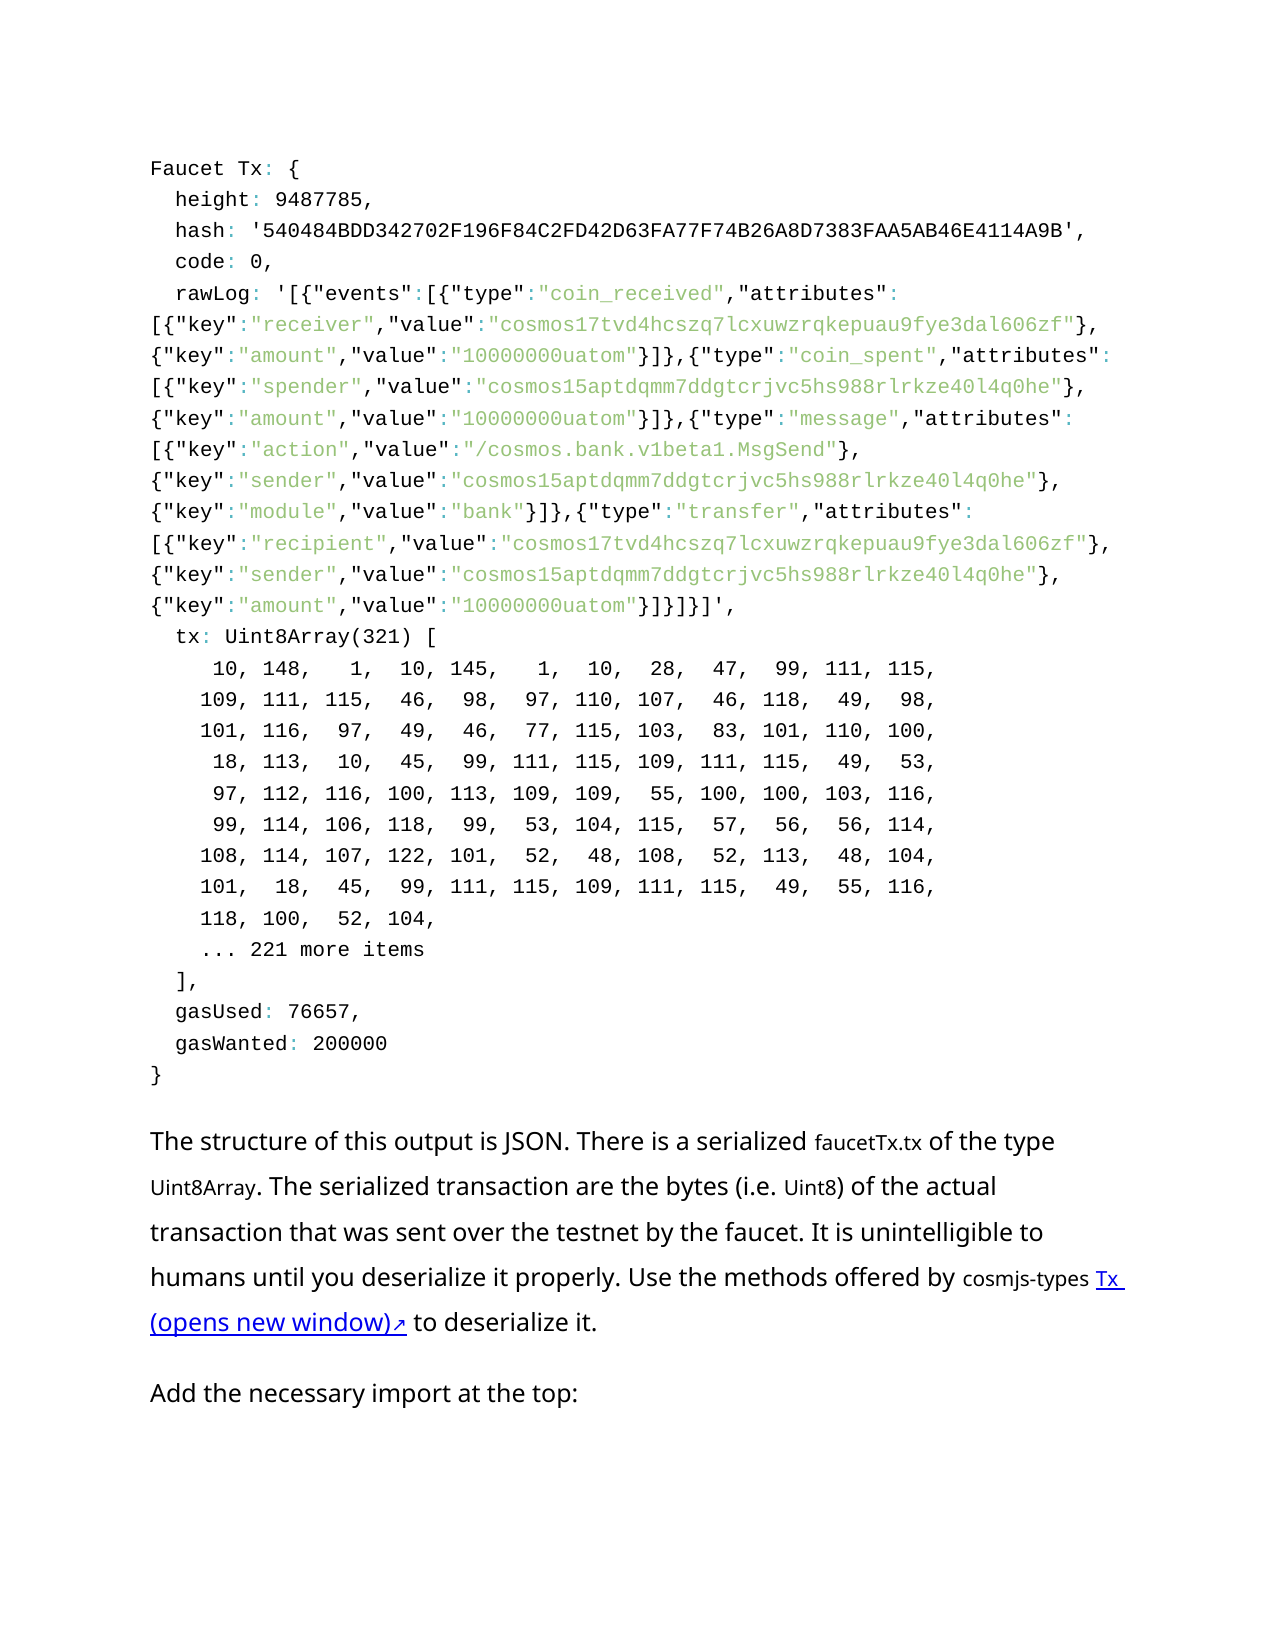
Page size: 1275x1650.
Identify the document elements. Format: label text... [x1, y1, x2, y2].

text 101, 18, 45, 99, 111, 115, 109, 111, 115, 49, 55, 116, [150, 869, 1125, 900]
text ... 221 more items [150, 931, 1125, 962]
text 118, 100, 52, 104, [150, 900, 1125, 931]
text The structure of this output is JSON. There is a serialized faucetTx.tx of the type Uint8Array. The serialized transaction are the bytes (i.e. Uint8) of the actual transaction that was sent over the testnet by the faucet. It is unintelligible to humans until you deserialize it properly. Use the methods offered by cosmjs-types Tx (opens new window)↗ to deserialize it. [150, 1112, 1125, 1339]
text hash: '540484BDD342702F196F84C2FD42D63FA77F74B26A8D7383FAA5AB46E4114A9B', [150, 212, 1125, 244]
text 109, 111, 115, 46, 98, 97, 110, 107, 46, 118, 49, 98, [150, 681, 1125, 712]
text rawLog: '[{"events":[{"type":"coin_received","attributes":[{"key":"receiver","value":"cosmos17tvd4hcszq7lcxuwzrqkepuau9fye3dal606zf"},{"key":"amount","value":"10000000uatom"}]},{"type":"coin_spent","attributes":[{"key":"spender","value":"cosmos15aptdqmm7ddgtcrjvc5hs988rlrkze40l4q0he"},{"key":"amount","value":"10000000uatom"}]},{"type":"message","attributes":[{"key":"action","value":"/cosmos.bank.v1beta1.MsgSend"},{"key":"sender","value":"cosmos15aptdqmm7ddgtcrjvc5hs988rlrkze40l4q0he"},{"key":"module","value":"bank"}]},{"type":"transfer","attributes":[{"key":"recipient","value":"cosmos17tvd4hcszq7lcxuwzrqkepuau9fye3dal606zf"},{"key":"sender","value":"cosmos15aptdqmm7ddgtcrjvc5hs988rlrkze40l4q0he"},{"key":"amount","value":"10000000uatom"}]}]}]', [150, 275, 1125, 619]
text Faucet Tx: { [150, 150, 1125, 181]
text gasUsed: 76657, [150, 994, 1125, 1025]
text 18, 113, 10, 45, 99, 111, 115, 109, 111, 115, 49, 53, [150, 744, 1125, 775]
text 108, 114, 107, 122, 101, 52, 48, 108, 52, 113, 48, 104, [150, 837, 1125, 869]
text code: 0, [150, 244, 1125, 275]
text ], [150, 962, 1125, 994]
text tx: Uint8Array(321) [ [150, 619, 1125, 650]
text 101, 116, 97, 49, 46, 77, 115, 103, 83, 101, 110, 100, [150, 712, 1125, 744]
text gasWanted: 200000 [150, 1025, 1125, 1056]
text 99, 114, 106, 118, 99, 53, 104, 115, 57, 56, 56, 114, [150, 806, 1125, 837]
text height: 9487785, [150, 181, 1125, 212]
text Add the necessary import at the top: [150, 1364, 1125, 1409]
text } [150, 1056, 1125, 1087]
text 10, 148, 1, 10, 145, 1, 10, 28, 47, 99, 111, 115, [150, 650, 1125, 681]
text 97, 112, 116, 100, 113, 109, 109, 55, 100, 100, 103, 116, [150, 775, 1125, 806]
